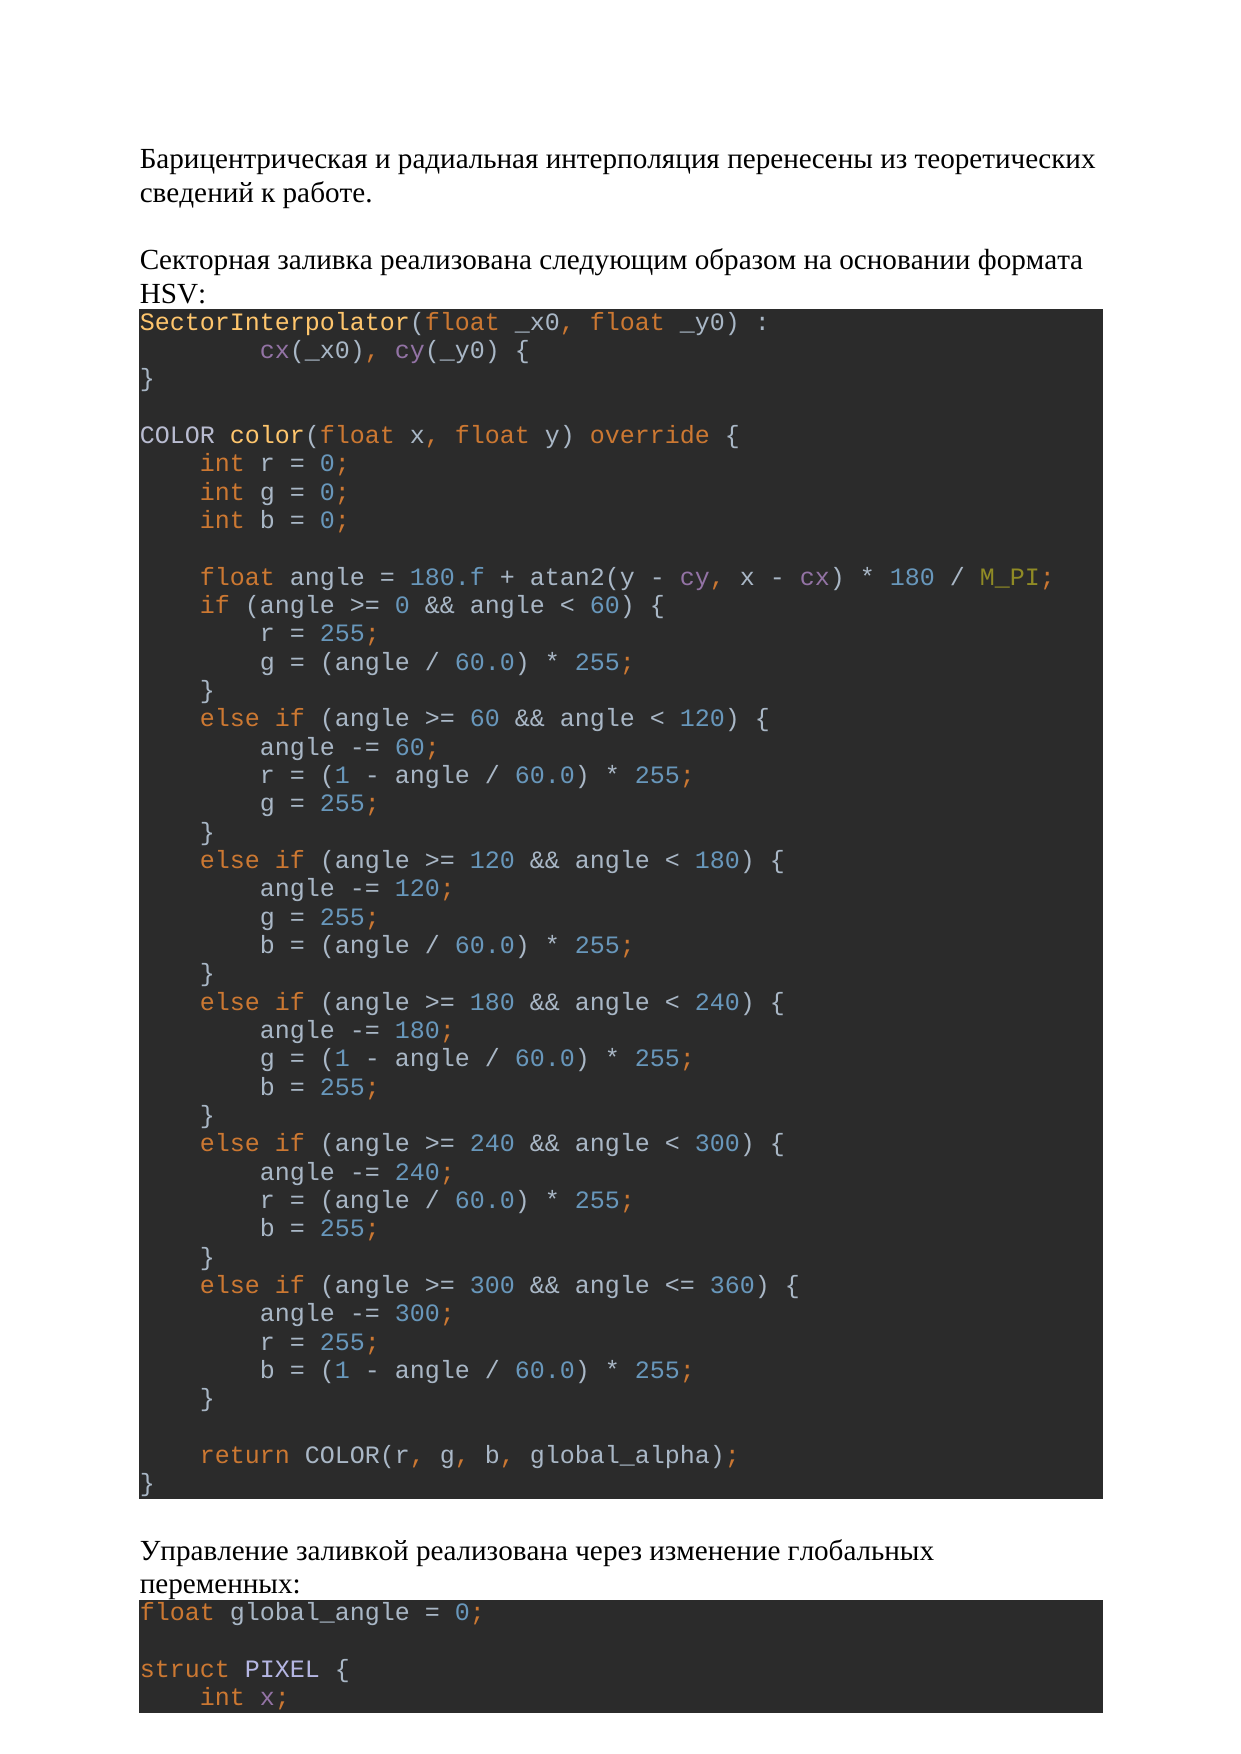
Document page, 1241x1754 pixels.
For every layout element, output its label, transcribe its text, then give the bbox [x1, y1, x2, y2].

text Управление заливкой реализована через изменение глобальных переменных: [139, 1533, 1103, 1600]
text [139, 1600, 1103, 1713]
text SectorInterpolator(float _x0, float _y0) : cx(_x0), cy(_y0) { } COLOR color(float x, float y) override { int r = 0; int g = 0; int b = 0; float angle = 180.f + atan2(y - cy, x - cx) * 180 / M_PI; if (angle >= 0 && angle < 60) { r = 255; g = (angle / 60.0) * 255; } else if (angle >= 60 && angle < 120) { angle -= 60; r = (1 - angle / 60.0) * 255; g = 255; } else if (angle >= 120 && angle < 180) { angle -= 120; g = 255; b = (angle / 60.0) * 255; } else if (angle >= 180 && angle < 240) { angle -= 180; g = (1 - angle / 60.0) * 255; b = 255; } else if (angle >= 240 && angle < 300) { angle -= 240; r = (angle / 60.0) * 255; b = 255; } else if (angle >= 300 && angle <= 360) { angle -= 300; r = 255; b = (1 - angle / 60.0) * 255; } return COLOR(r, g, b, global_alpha); } [139, 309, 1103, 1499]
text Секторная заливка реализована следующим образом на основании формата HSV: [139, 242, 1103, 309]
text Барицентрическая и радиальная интерполяция перенесены из теоретических сведений к работе. [139, 142, 1103, 209]
